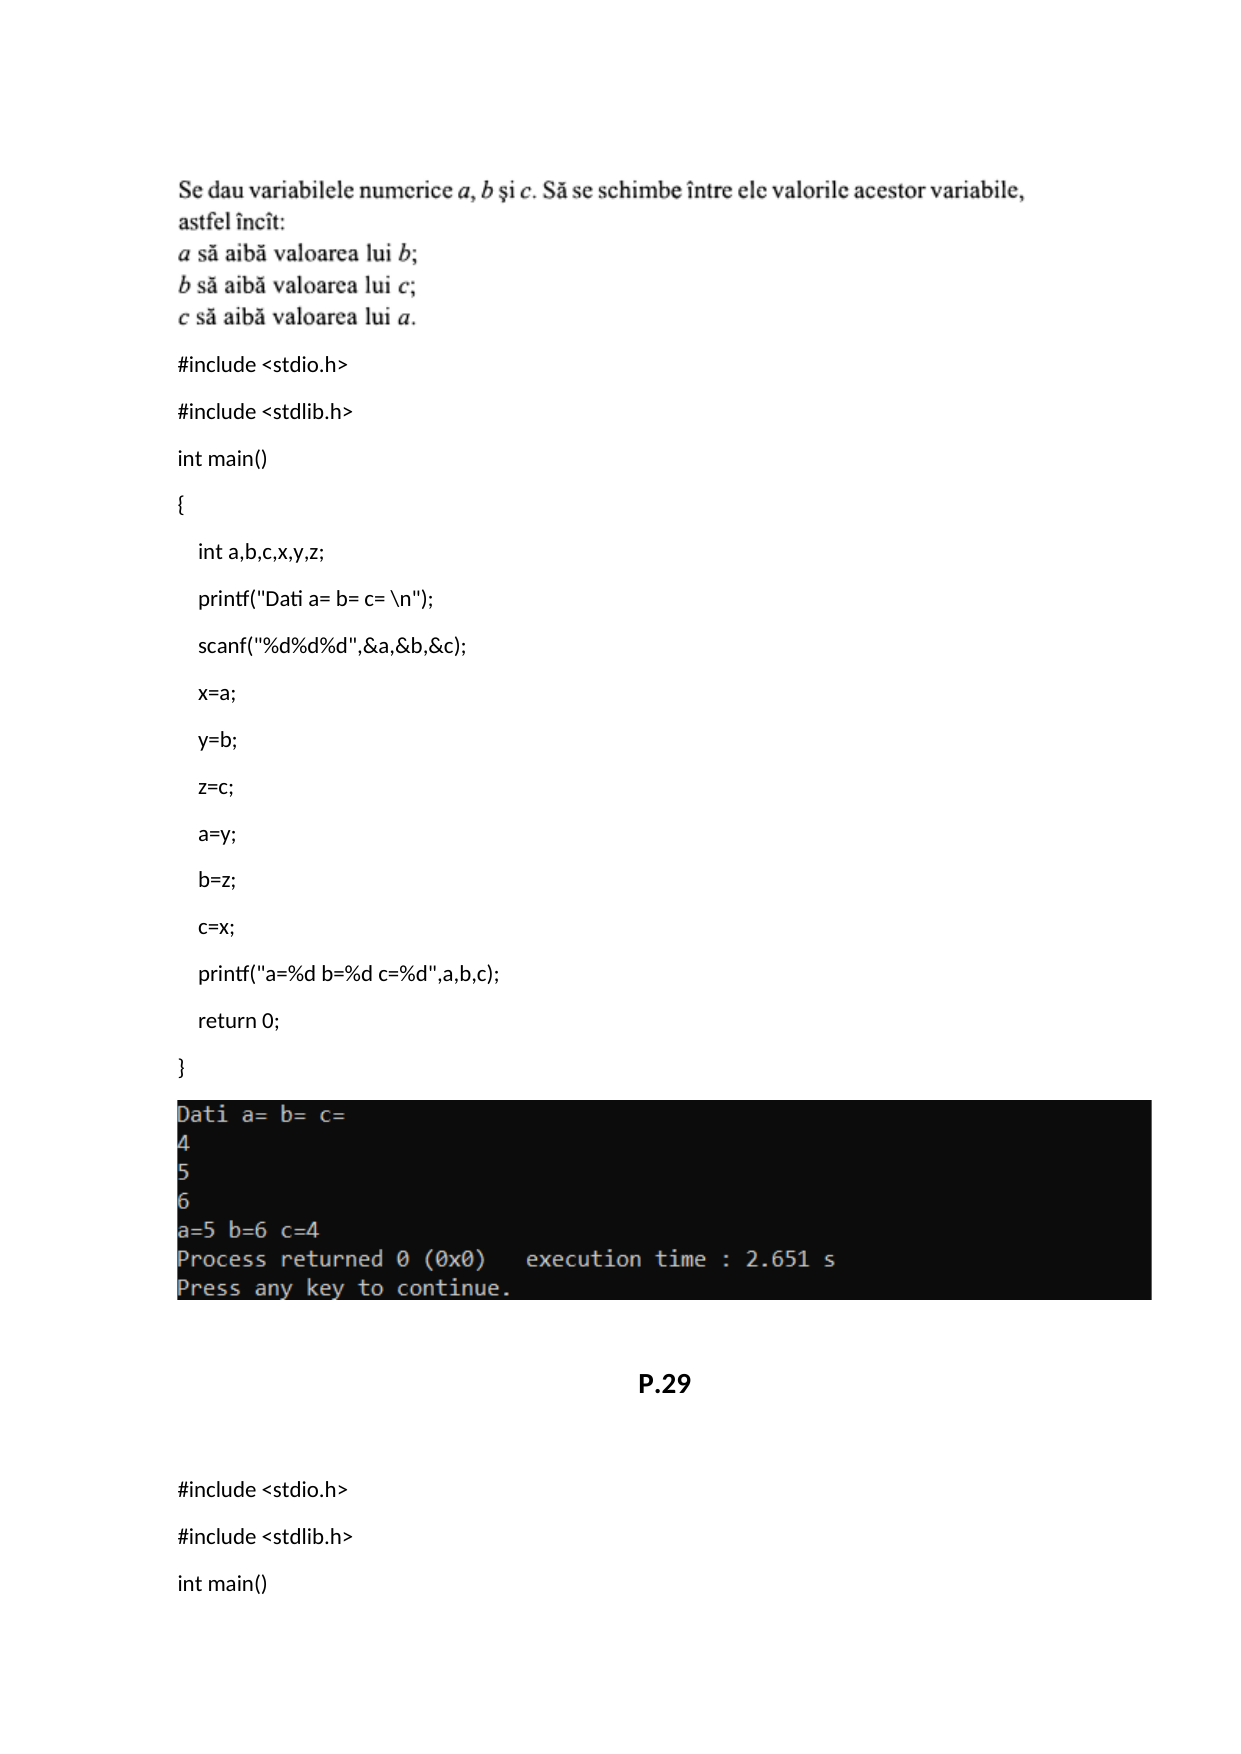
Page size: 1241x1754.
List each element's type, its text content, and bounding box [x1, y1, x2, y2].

text b=z; [177, 866, 1152, 893]
text y=b; [177, 725, 1152, 753]
picture [177, 173, 1053, 331]
text z=c; [177, 772, 1152, 800]
text #include <stdio.h> [177, 350, 1152, 378]
text int main() [177, 1569, 1152, 1597]
text #include <stdio.h> [177, 1475, 1152, 1503]
text printf("a=%d b=%d c=%d",a,b,c); [177, 959, 1152, 987]
text #include <stdlib.h> [177, 397, 1152, 425]
text printf("Dati a= b= c= \n"); [177, 584, 1152, 612]
text a=y; [177, 819, 1152, 847]
text x=a; [177, 678, 1152, 706]
text return 0; [177, 1006, 1152, 1034]
picture [177, 1100, 1152, 1300]
text #include <stdlib.h> [177, 1522, 1152, 1550]
text c=x; [177, 912, 1152, 940]
text { [177, 491, 1152, 518]
text } [177, 1053, 1152, 1081]
text int main() [177, 444, 1152, 472]
text int a,b,c,x,y,z; [177, 537, 1152, 565]
text scanf("%d%d%d",&a,&b,&c); [177, 631, 1152, 659]
text P.29 [177, 1365, 1152, 1401]
